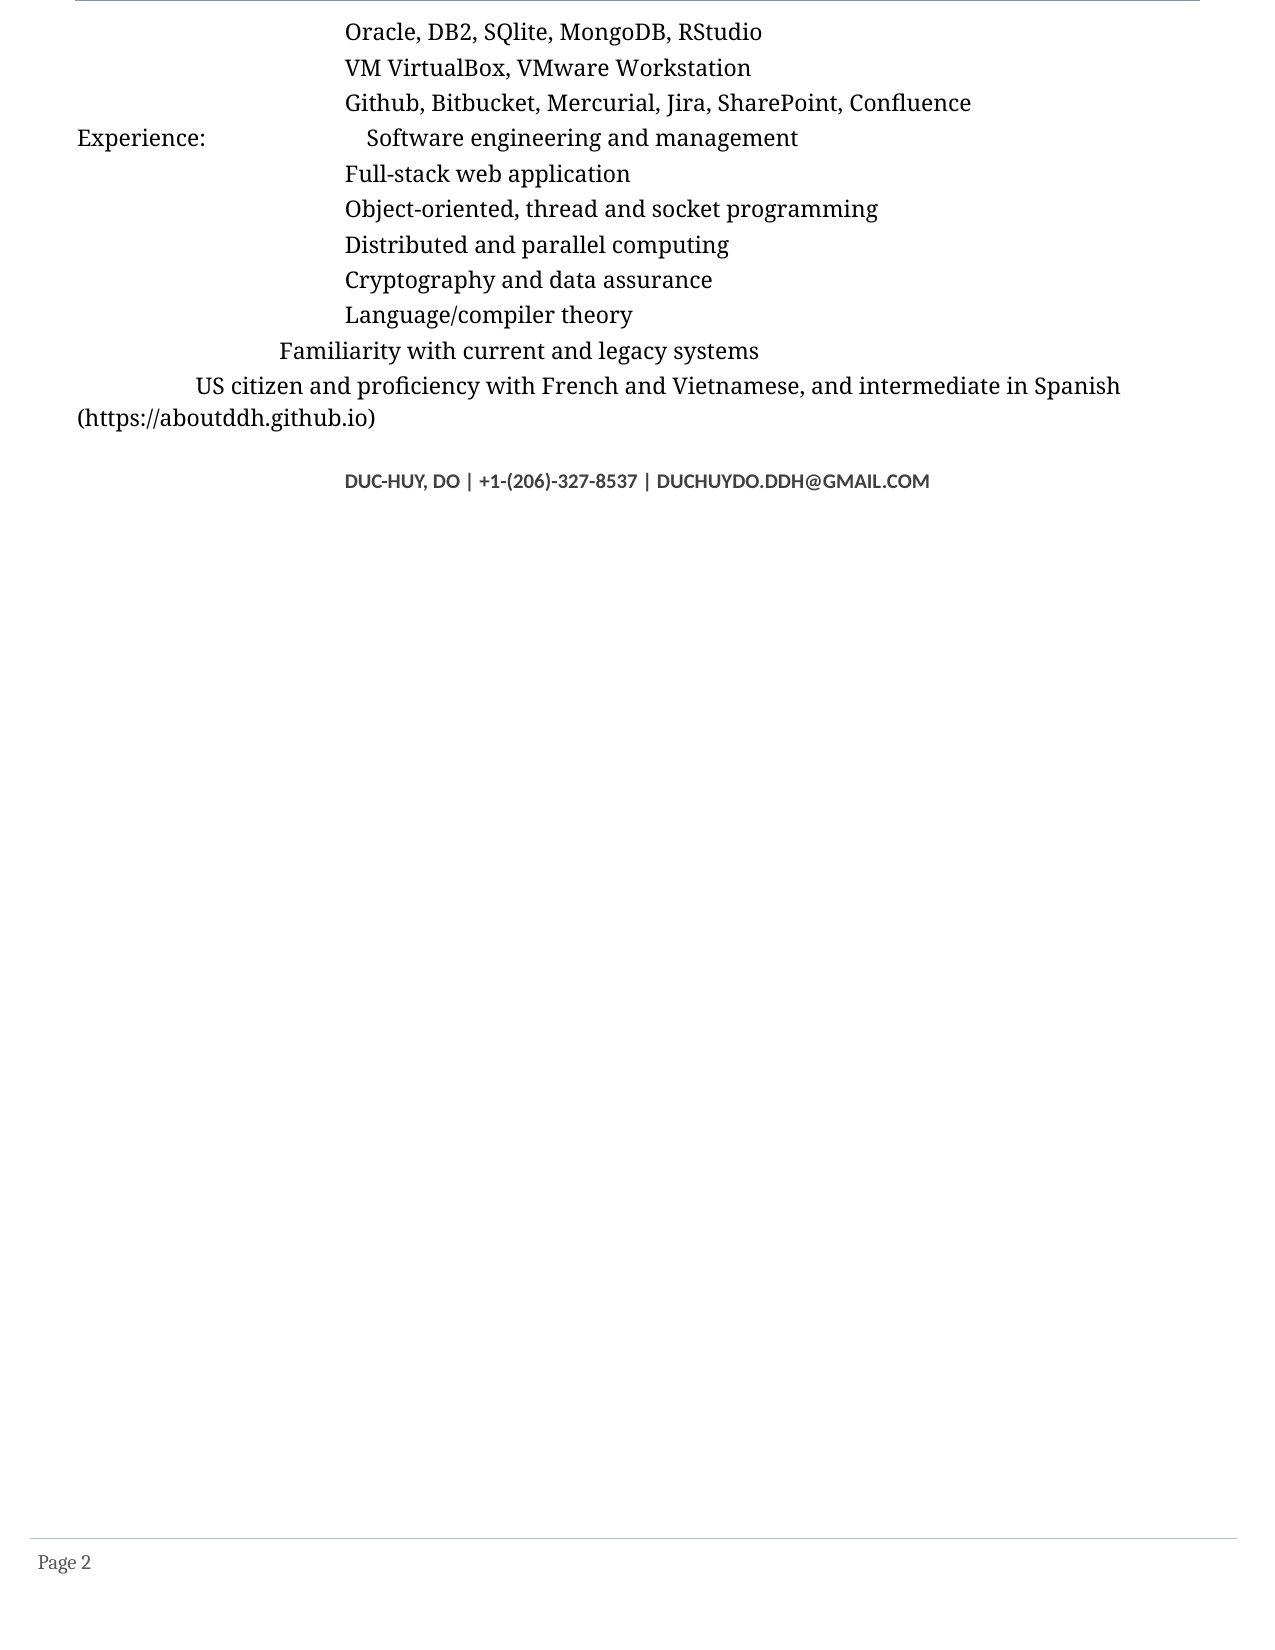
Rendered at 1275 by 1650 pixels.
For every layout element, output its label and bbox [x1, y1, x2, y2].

table_cell [77, 1, 1200, 464]
